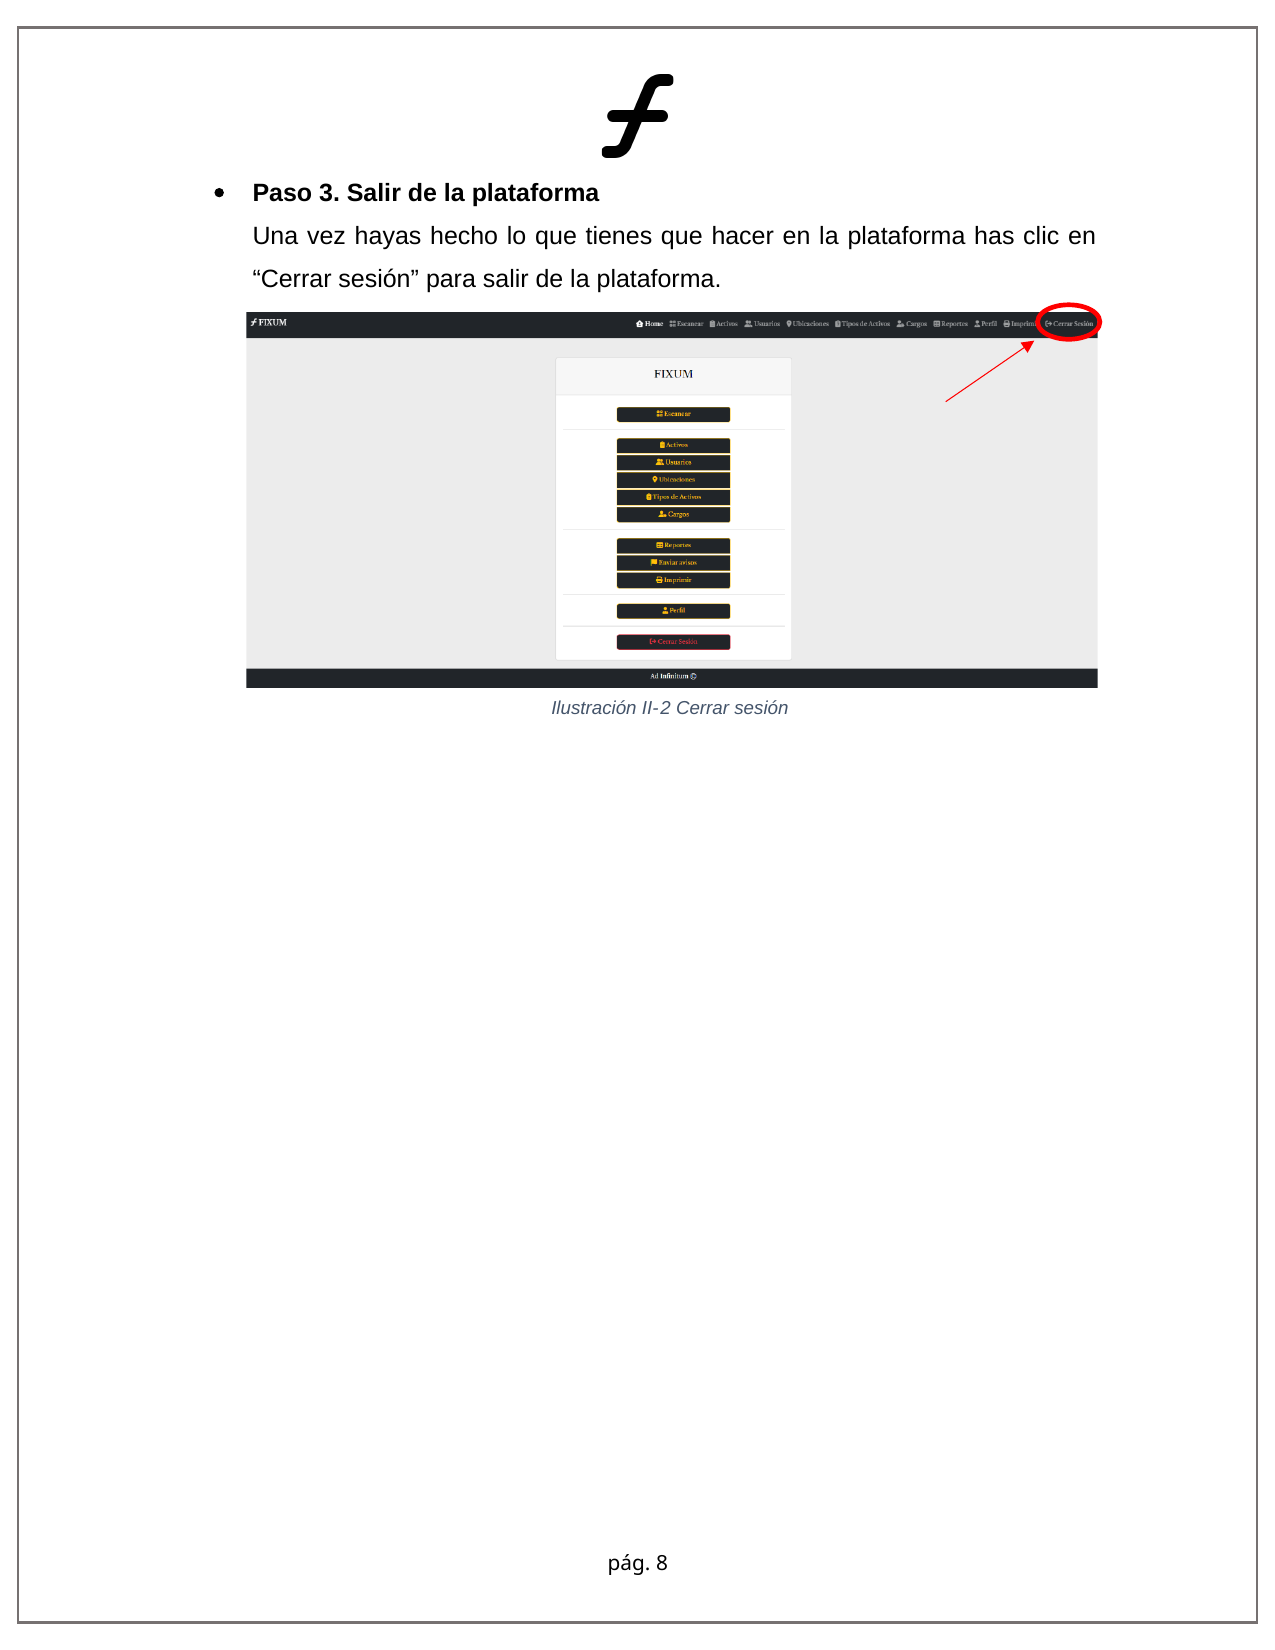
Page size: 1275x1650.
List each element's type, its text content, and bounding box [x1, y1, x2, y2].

picture [601, 68, 674, 148]
picture [246, 312, 1098, 688]
list Paso 3. Salir de la plataforma [215, 148, 1098, 207]
picture [1041, 312, 1097, 336]
list Una vez hayas hecho lo que tienes que hacer en la plataforma has clic en “Cerrar sesión” para salir de la plataforma. [252, 221, 1098, 293]
